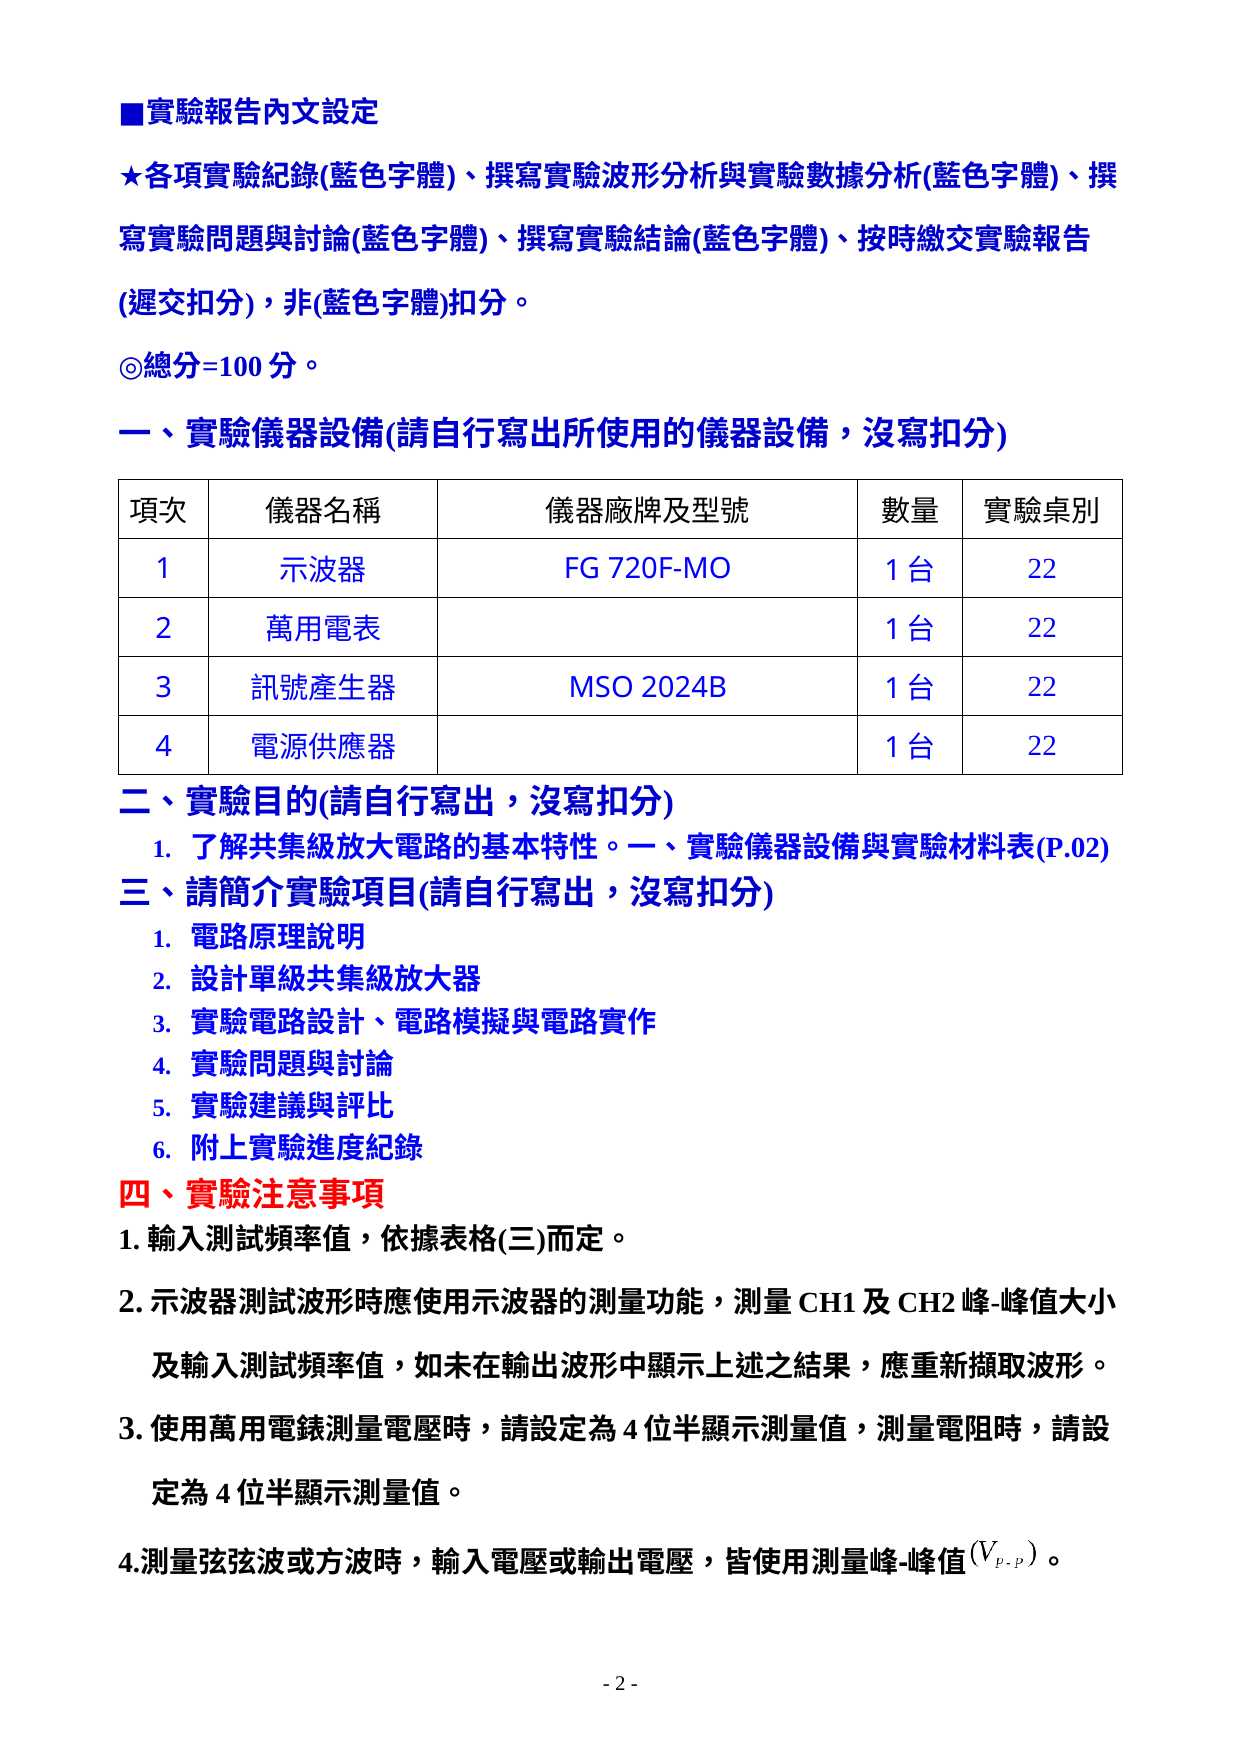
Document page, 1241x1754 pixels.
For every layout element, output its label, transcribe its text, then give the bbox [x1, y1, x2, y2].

list 實驗建議與評比 [152, 1083, 1122, 1125]
text 3. 使用萬用電錶測量電壓時，請設定為4位半顯示測量值，測量電阻時，請設定為4位半顯示測量值。 [118, 1406, 1122, 1512]
table_cell 萬用電表 [209, 598, 437, 656]
table_cell 1 [119, 539, 208, 597]
text 四、實驗注意事項 [118, 1167, 1122, 1216]
text 1. 輸入測試頻率值，依據表格(三)而定。 [118, 1216, 1122, 1258]
table_cell 1台 [858, 539, 962, 597]
table_header 數量 [858, 480, 962, 538]
table_cell 電源供應器 [209, 716, 437, 774]
table_cell 2 [119, 598, 208, 656]
table_cell 示波器 [209, 539, 437, 597]
text 2. 示波器測試波形時應使用示波器的測量功能，測量CH1及CH2峰-峰值大小及輸入測試頻率值，如未在輸出波形中顯示上述之結果，應重新擷取波形。 [118, 1279, 1122, 1385]
text 一、實驗儀器設備(請自行寫出所使用的儀器設備，沒寫扣分) [118, 406, 1122, 454]
text ★各項實驗紀錄(藍色字體)、撰寫實驗波形分析與實驗數據分析(藍色字體)、撰寫實驗問題與討論(藍色字體)、撰寫實驗結論(藍色字體)、按時繳交實驗報告(遲交扣分)，非(藍色字體)扣分。 [118, 152, 1122, 322]
list 電路原理說明 [152, 914, 1122, 956]
text 4.測量弦弦波或方波時，輸入電壓或輸出電壓，皆使用測量峰-峰值。 [118, 1533, 1122, 1581]
list 實驗電路設計、電路模擬與電路實作 [152, 998, 1122, 1041]
table_cell [438, 716, 857, 774]
table_cell 訊號產生器 [209, 657, 437, 715]
table_cell 22 [963, 657, 1122, 715]
list 實驗問題與討論 [152, 1041, 1122, 1083]
table_header 項次 [119, 480, 208, 538]
text 三、請簡介實驗項目(請自行寫出，沒寫扣分) [118, 865, 1122, 914]
list 了解共集級放大電路的基本特性。一、實驗儀器設備與實驗材料表(P.02) [152, 823, 1122, 865]
table_header 儀器廠牌及型號 [438, 480, 857, 538]
table_cell FG 720F-MO [438, 539, 857, 597]
list 設計單級共集級放大器 [152, 956, 1122, 998]
text ◎總分=100分。 [118, 343, 1122, 385]
table_cell 1台 [858, 598, 962, 656]
table_cell 4 [119, 716, 208, 774]
table_cell 1台 [858, 716, 962, 774]
table_cell MSO 2024B [438, 657, 857, 715]
table_header 實驗桌別 [963, 480, 1122, 538]
table_cell 22 [963, 716, 1122, 774]
table_cell 1台 [858, 657, 962, 715]
text ■實驗報告內文設定 [118, 89, 1122, 131]
table_cell [438, 598, 857, 656]
text 二、實驗目的(請自行寫出，沒寫扣分) [118, 775, 1122, 823]
table_cell 3 [119, 657, 208, 715]
table_cell 22 [963, 539, 1122, 597]
list 附上實驗進度紀錄 [152, 1125, 1122, 1167]
table_cell 22 [963, 598, 1122, 656]
table_header 儀器名稱 [209, 480, 437, 538]
